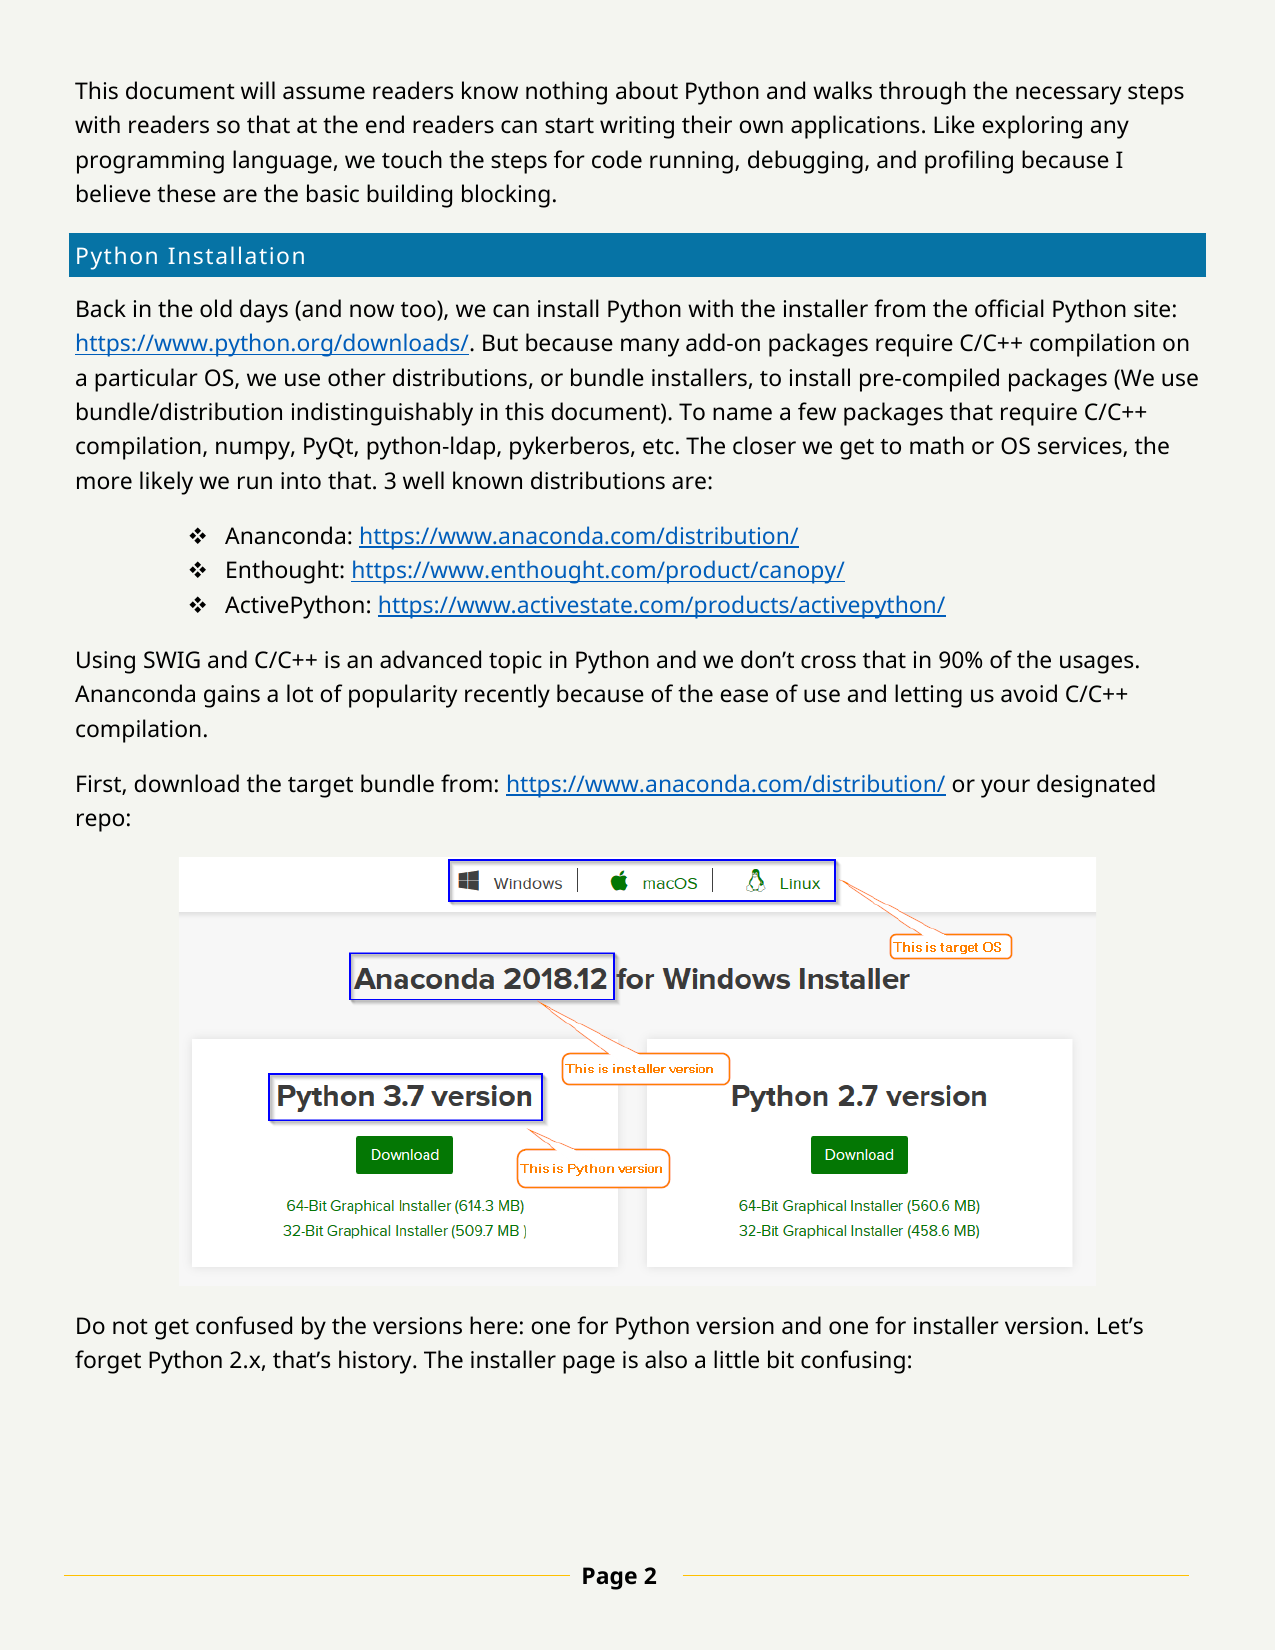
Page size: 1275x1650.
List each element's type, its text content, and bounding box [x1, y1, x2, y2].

text Back in the old days (and now too), we can install Python with the installer from the official Python site: https://www.python.org/downloads/. But because many add-on packages require C/C++ compilation on a particular OS, we use other distributions, or bundle installers, to install pre-compiled packages (We use bundle/distribution indistinguishably in this document). To name a few packages that require C/C++ compilation, numpy, PyQt, python-ldap, pykerberos, etc. The closer we get to math or OS services, the more likely we run into that. 3 well known distributions are: [75, 293, 1200, 496]
picture [178, 857, 1097, 1286]
list Enthought: https://www.enthought.com/product/canopy/ [187, 554, 1200, 585]
list Ananconda: https://www.anaconda.com/distribution/ [187, 520, 1200, 551]
text This document will assume readers know nothing about Python and walks through the necessary steps with readers so that at the end readers can start writing their own applications. Like exploring any programming language, we touch the steps for code running, debugging, and profiling because I believe these are the basic building blocking. [75, 75, 1200, 209]
text First, download the target bundle from: https://www.anaconda.com/distribution/ or your designated repo: [75, 768, 1200, 833]
text Using SWIG and C/C++ is an advanced topic in Python and we don’t cross that in 90% of the usages. Ananconda gains a lot of popularity recently because of the ease of use and letting us avoid C/C++ compilation. [75, 644, 1200, 744]
text Do not get confused by the versions here: one for Python version and one for installer version. Let’s forget Python 2.x, that’s history. The installer page is also a little bit confusing: [75, 1310, 1200, 1376]
subtitle Python Installation [75, 240, 1200, 271]
list ActivePython: https://www.activestate.com/products/activepython/ [187, 588, 1200, 620]
